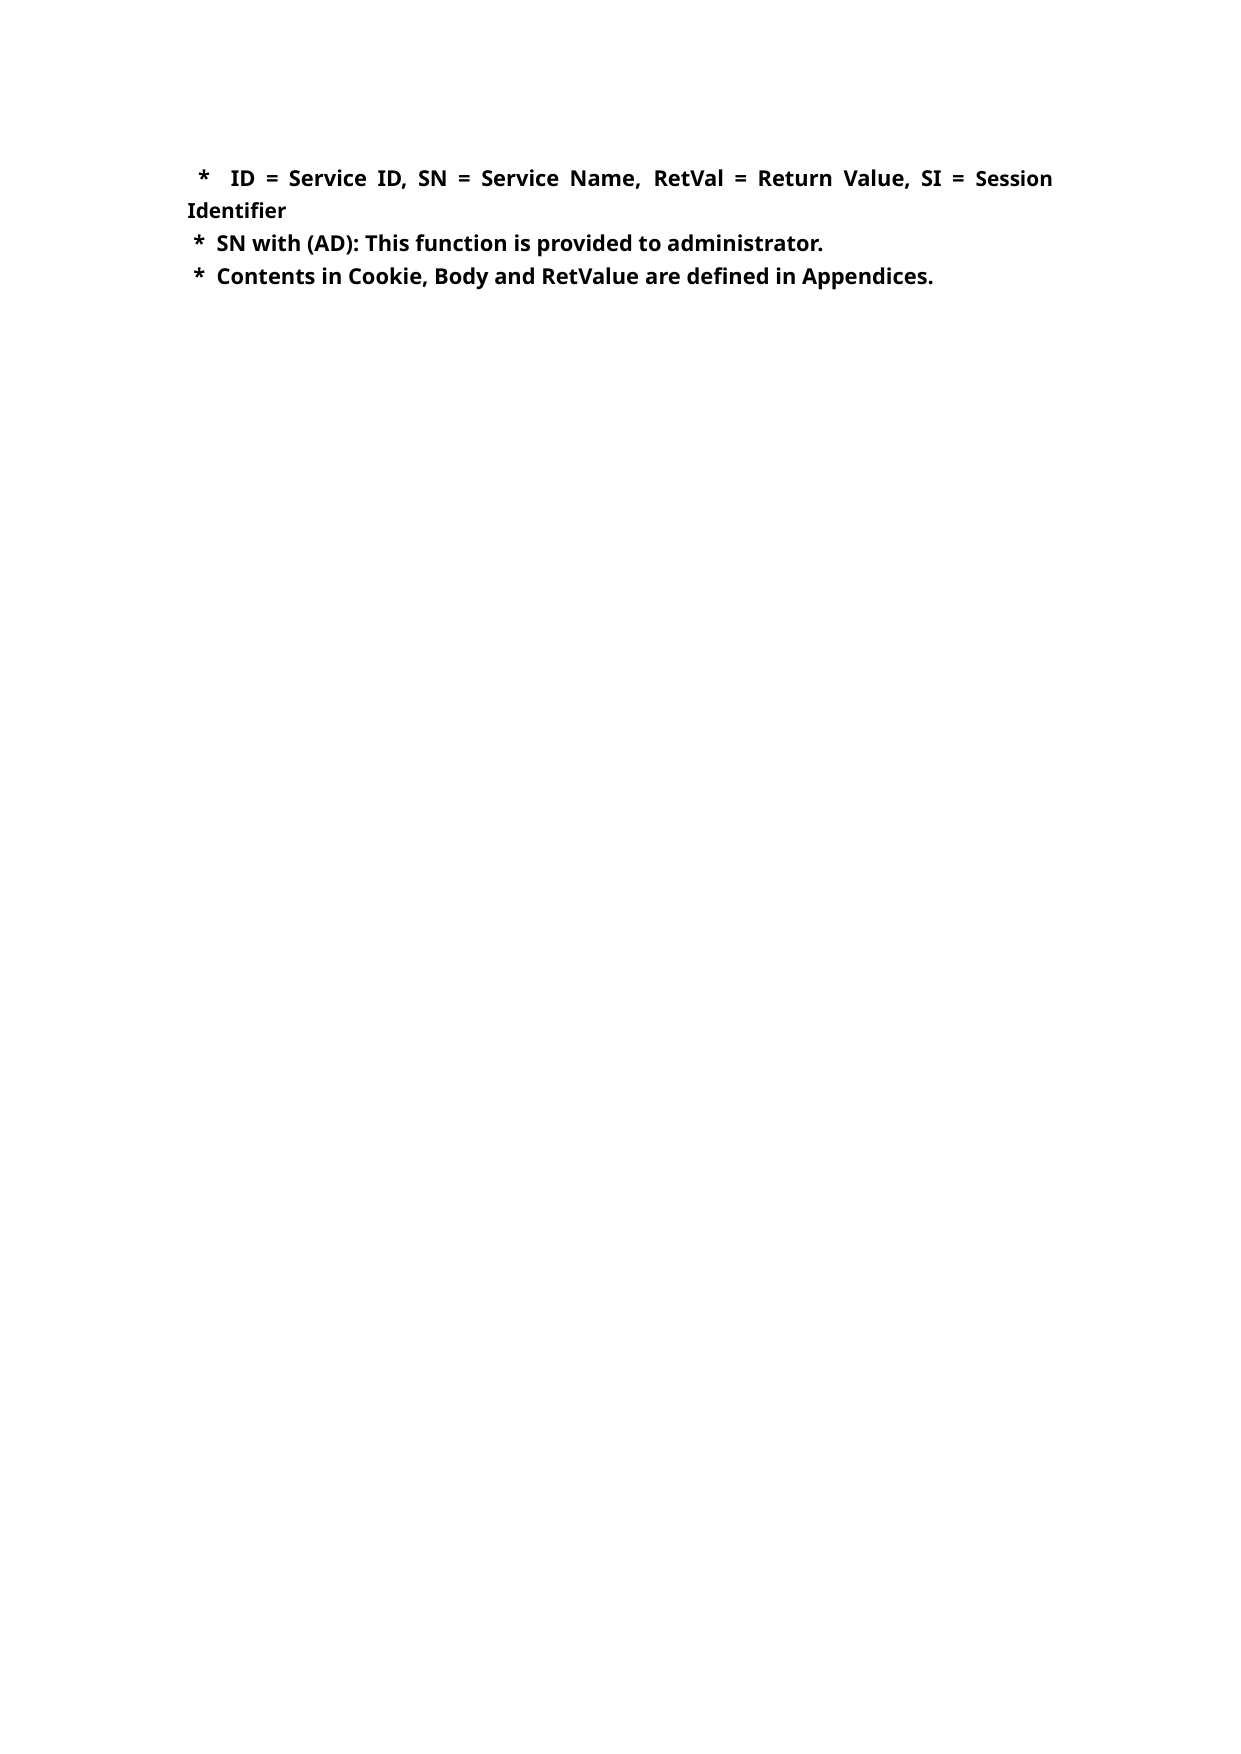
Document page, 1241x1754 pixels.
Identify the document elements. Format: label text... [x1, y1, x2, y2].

text * SN with (AD): This function is provided to administrator. [187, 227, 1053, 259]
text * ID = Service ID, SN = Service Name, RetVal = Return Value, SI = Session Identifier [187, 162, 1053, 227]
text * Contents in Cookie, Body and RetValue are defined in Appendices. [187, 259, 1053, 292]
